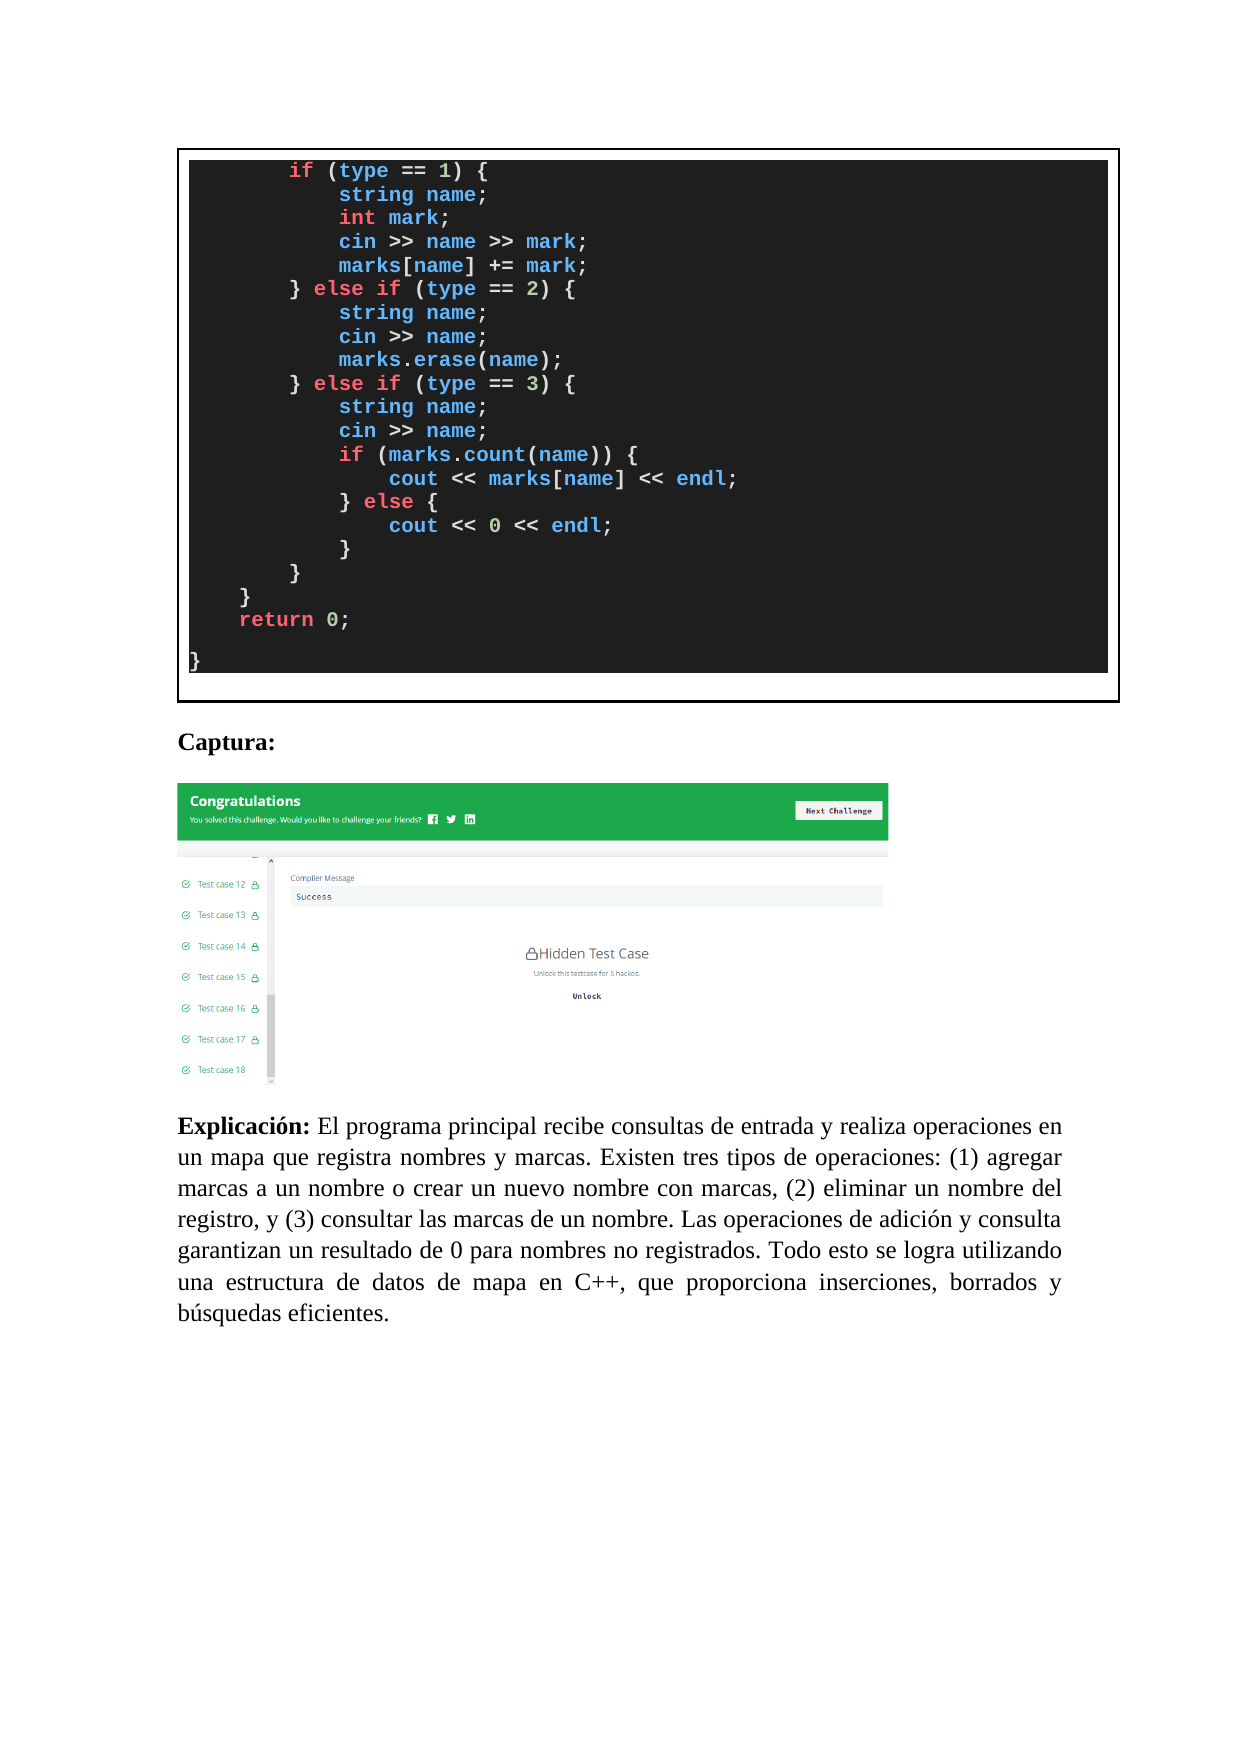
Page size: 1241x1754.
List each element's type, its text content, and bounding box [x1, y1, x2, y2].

text Captura: [177, 727, 1063, 756]
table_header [179, 150, 1118, 700]
picture [177, 783, 889, 1085]
text Explicación: El programa principal recibe consultas de entrada y realiza operaciones en un mapa que registra nombres y marcas. Existen tres tipos de operaciones: (1) agregar marcas a un nombre o crear un nuevo nombre con marcas, (2) eliminar un nombre del registro, y (3) consultar las marcas de un nombre. Las operaciones de adición y consulta garantizan un resultado de 0 para nombres no registrados. Todo esto se logra utilizando una estructura de datos de mapa en C++, que proporciona inserciones, borrados y búsquedas eficientes. [177, 1111, 1063, 1326]
